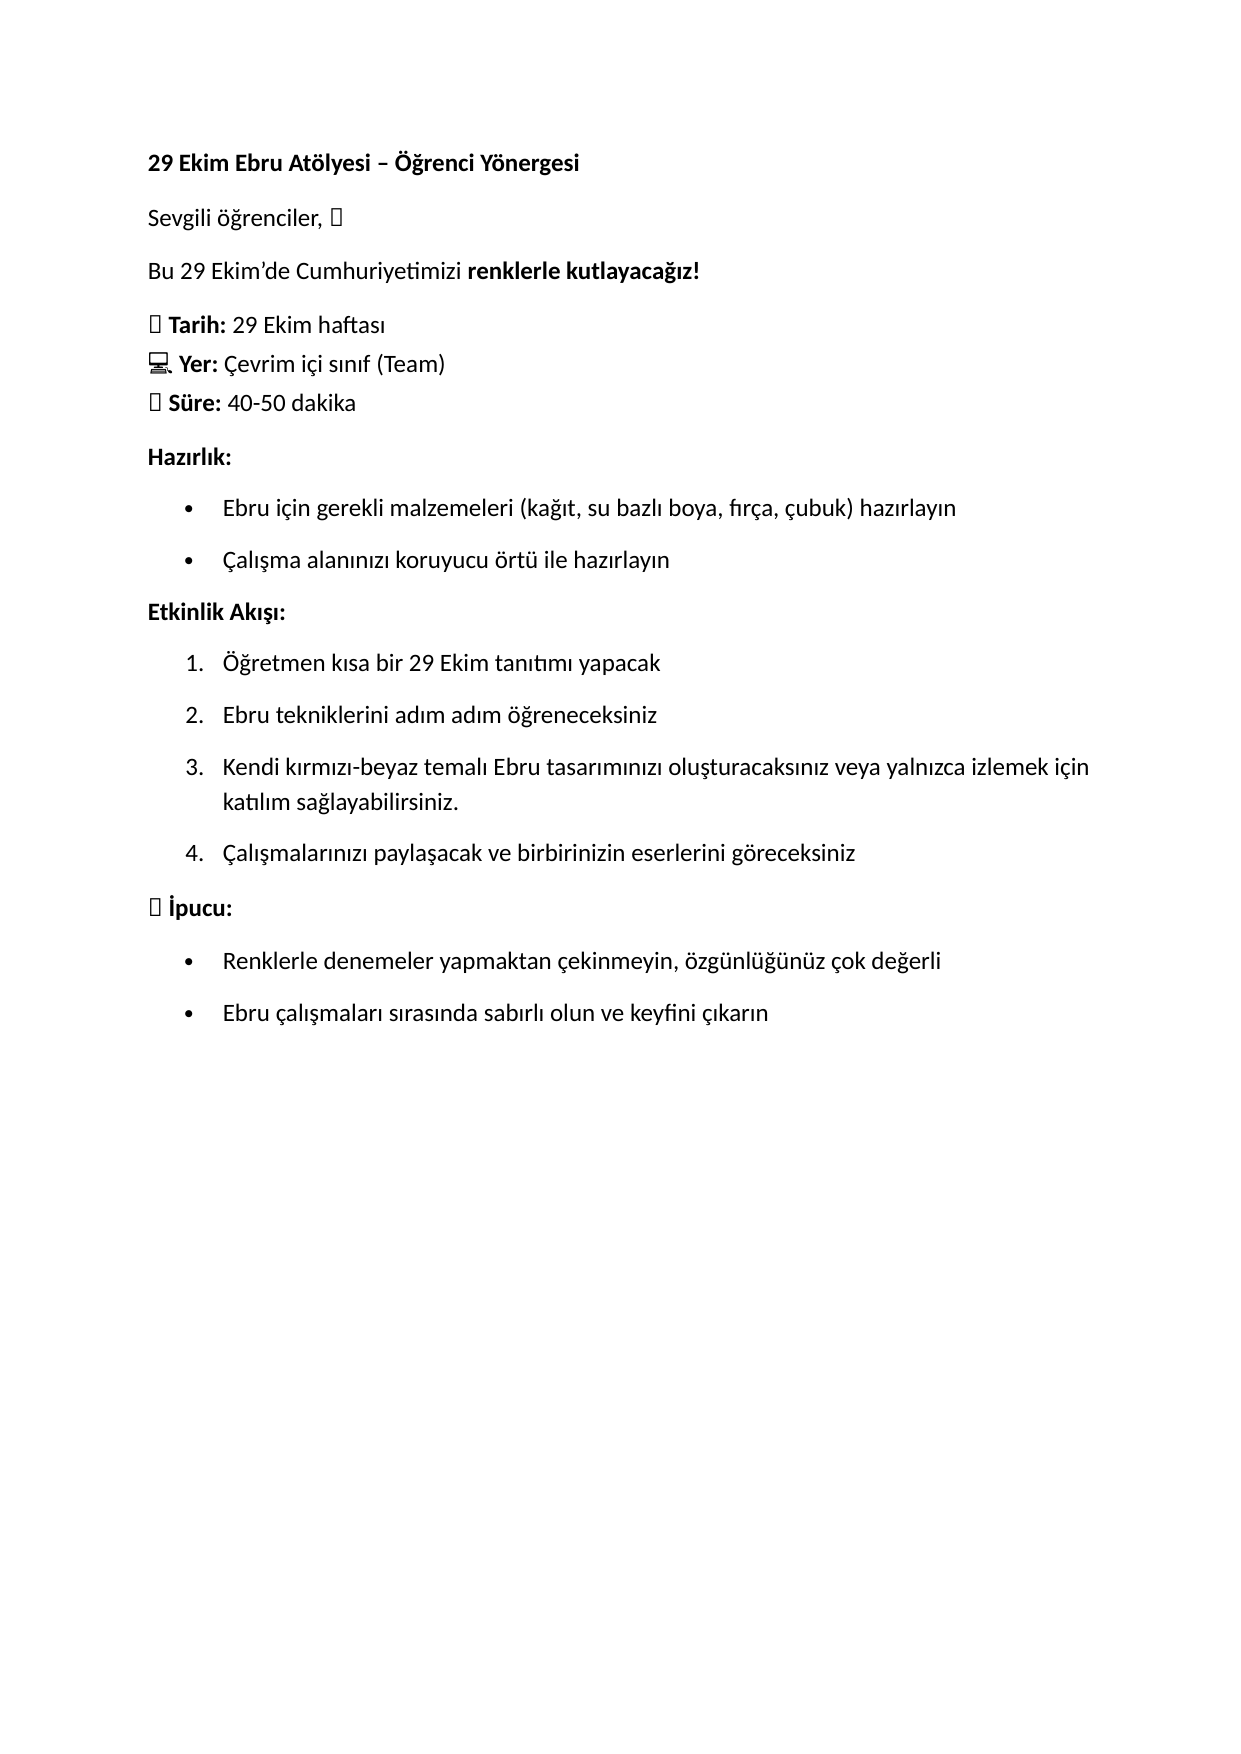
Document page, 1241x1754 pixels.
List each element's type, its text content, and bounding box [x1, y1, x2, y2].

list Çalışmalarınızı paylaşacak ve birbirinizin eserlerini göreceksiniz [185, 838, 1093, 868]
list Ebru tekniklerini adım adım öğreneceksiniz [185, 699, 1093, 730]
text Sevgili öğrenciler, 🎨 [148, 199, 1093, 233]
text Etkinlik Akışı: [148, 596, 1093, 626]
list Ebru çalışmaları sırasında sabırlı olun ve keyfini çıkarın [185, 997, 1093, 1027]
list Öğretmen kısa bir 29 Ekim tanıtımı yapacak [185, 648, 1093, 678]
text 29 Ekim Ebru Atölyesi – Öğrenci Yönergesi [148, 148, 1093, 178]
text Bu 29 Ekim’de Cumhuriyetimizi renklerle kutlayacağız! [148, 255, 1093, 286]
text 💡 İpucu: [148, 889, 1093, 923]
list Ebru için gerekli malzemeleri (kağıt, su bazlı boya, fırça, çubuk) hazırlayın [185, 493, 1093, 523]
list Kendi kırmızı-beyaz temalı Ebru tasarımınızı oluşturacaksınız veya yalnızca izlemek için katılım sağlayabilirsiniz. [185, 751, 1093, 816]
text Hazırlık: [148, 441, 1093, 471]
list Renklerle denemeler yapmaktan çekinmeyin, özgünlüğünüz çok değerli [185, 945, 1093, 976]
text 📅 Tarih: 29 Ekim haftası 💻 Yer: Çevrim içi sınıf (Team) ⏰ Süre: 40-50 dakika [148, 307, 1093, 419]
list Çalışma alanınızı koruyucu örtü ile hazırlayın [185, 544, 1093, 575]
